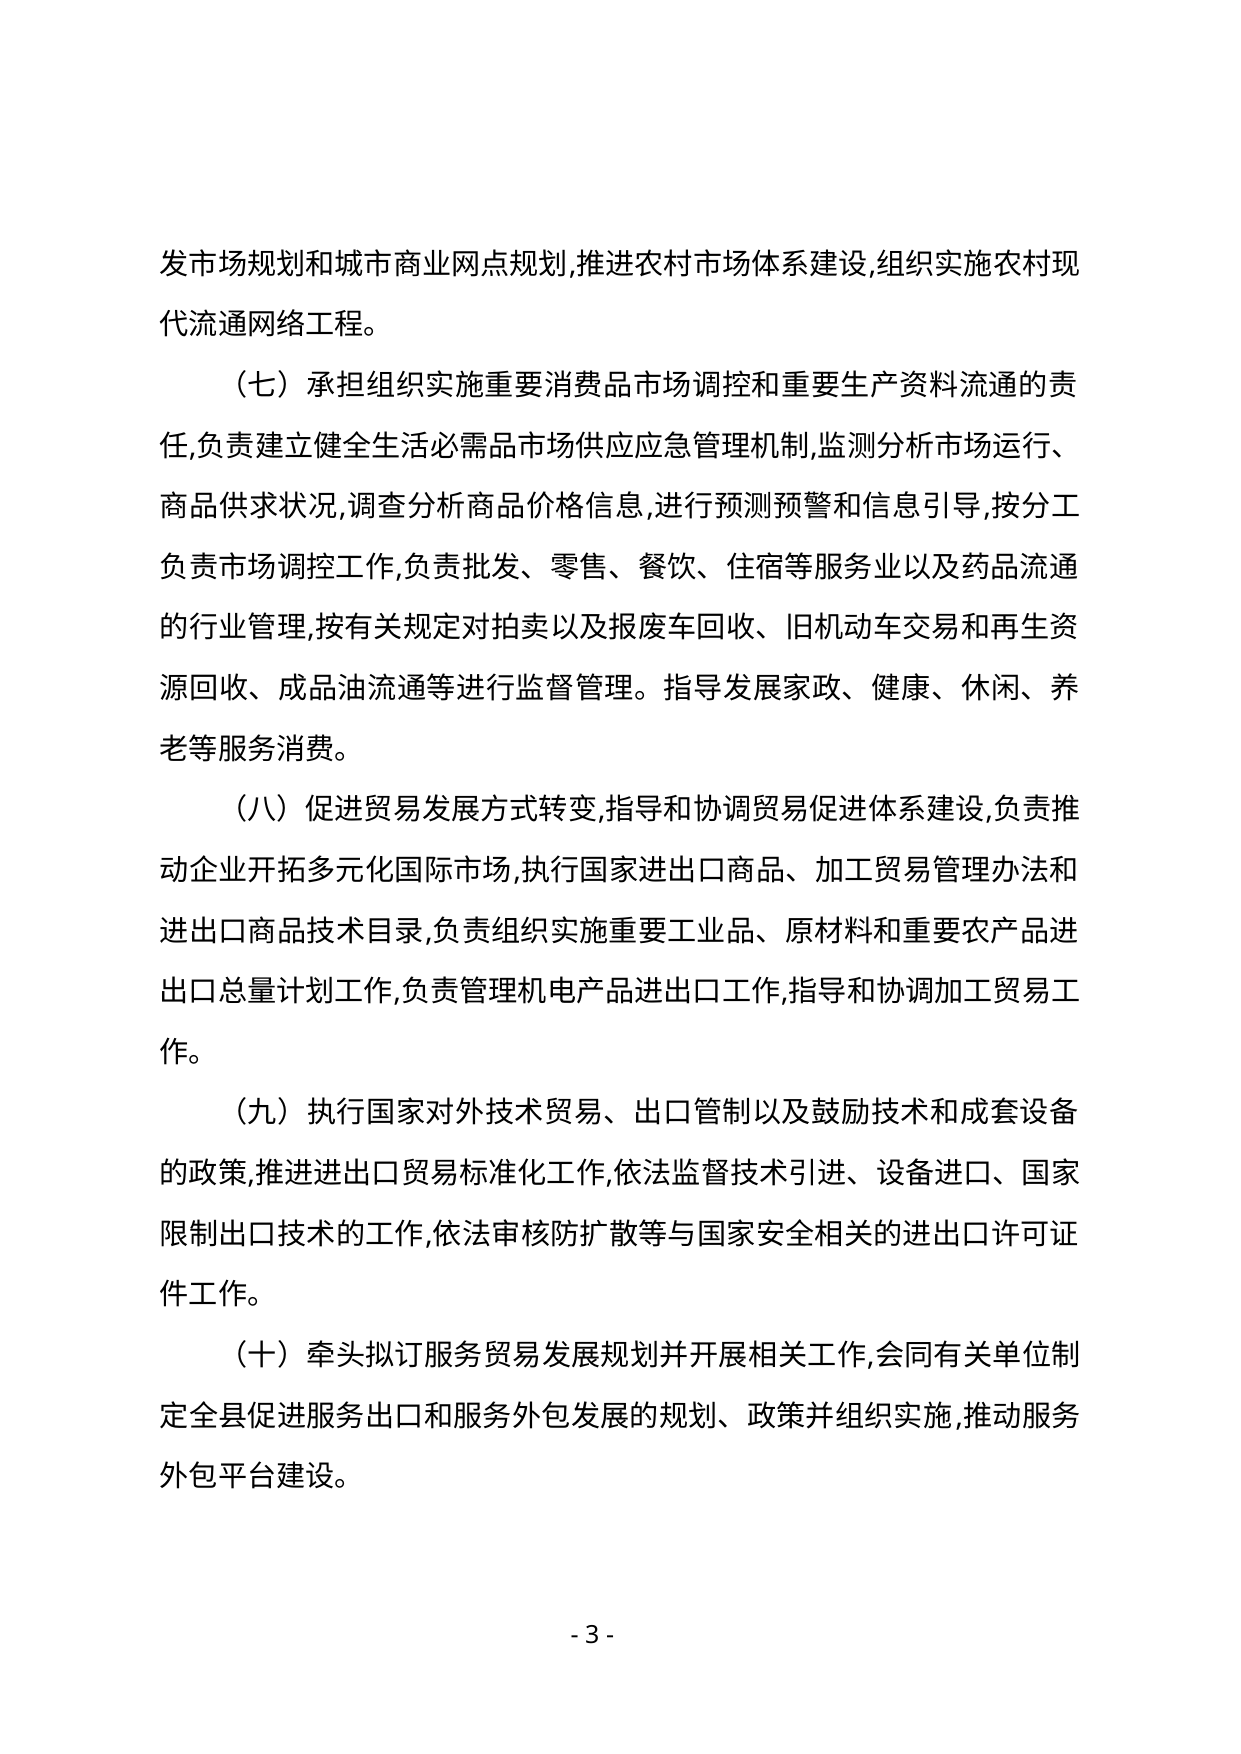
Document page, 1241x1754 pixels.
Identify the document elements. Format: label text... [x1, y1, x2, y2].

text （十）牵头拟订服务贸易发展规划并开展相关工作,会同有关单位制定全县促进服务出口和服务外包发展的规划、政策并组织实施,推动服务外包平台建设。 [159, 1322, 1081, 1504]
text （八）促进贸易发展方式转变,指导和协调贸易促进体系建设,负责推动企业开拓多元化国际市场,执行国家进出口商品、加工贸易管理办法和进出口商品技术目录,负责组织实施重要工业品、原材料和重要农产品进出口总量计划工作,负责管理机电产品进出口工作,指导和协调加工贸易工作。 [159, 777, 1081, 1080]
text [159, 231, 1081, 352]
text （七）承担组织实施重要消费品市场调控和重要生产资料流通的责任,负责建立健全生活必需品市场供应应急管理机制,监测分析市场运行、商品供求状况,调查分析商品价格信息,进行预测预警和信息引导,按分工负责市场调控工作,负责批发、零售、餐饮、住宿等服务业以及药品流通的行业管理,按有关规定对拍卖以及报废车回收、旧机动车交易和再生资源回收、成品油流通等进行监督管理。指导发展家政、健康、休闲、养老等服务消费。 [159, 352, 1081, 777]
text （九）执行国家对外技术贸易、出口管制以及鼓励技术和成套设备的政策,推进进出口贸易标准化工作,依法监督技术引进、设备进口、国家限制出口技术的工作,依法审核防扩散等与国家安全相关的进出口许可证件工作。 [159, 1080, 1081, 1322]
